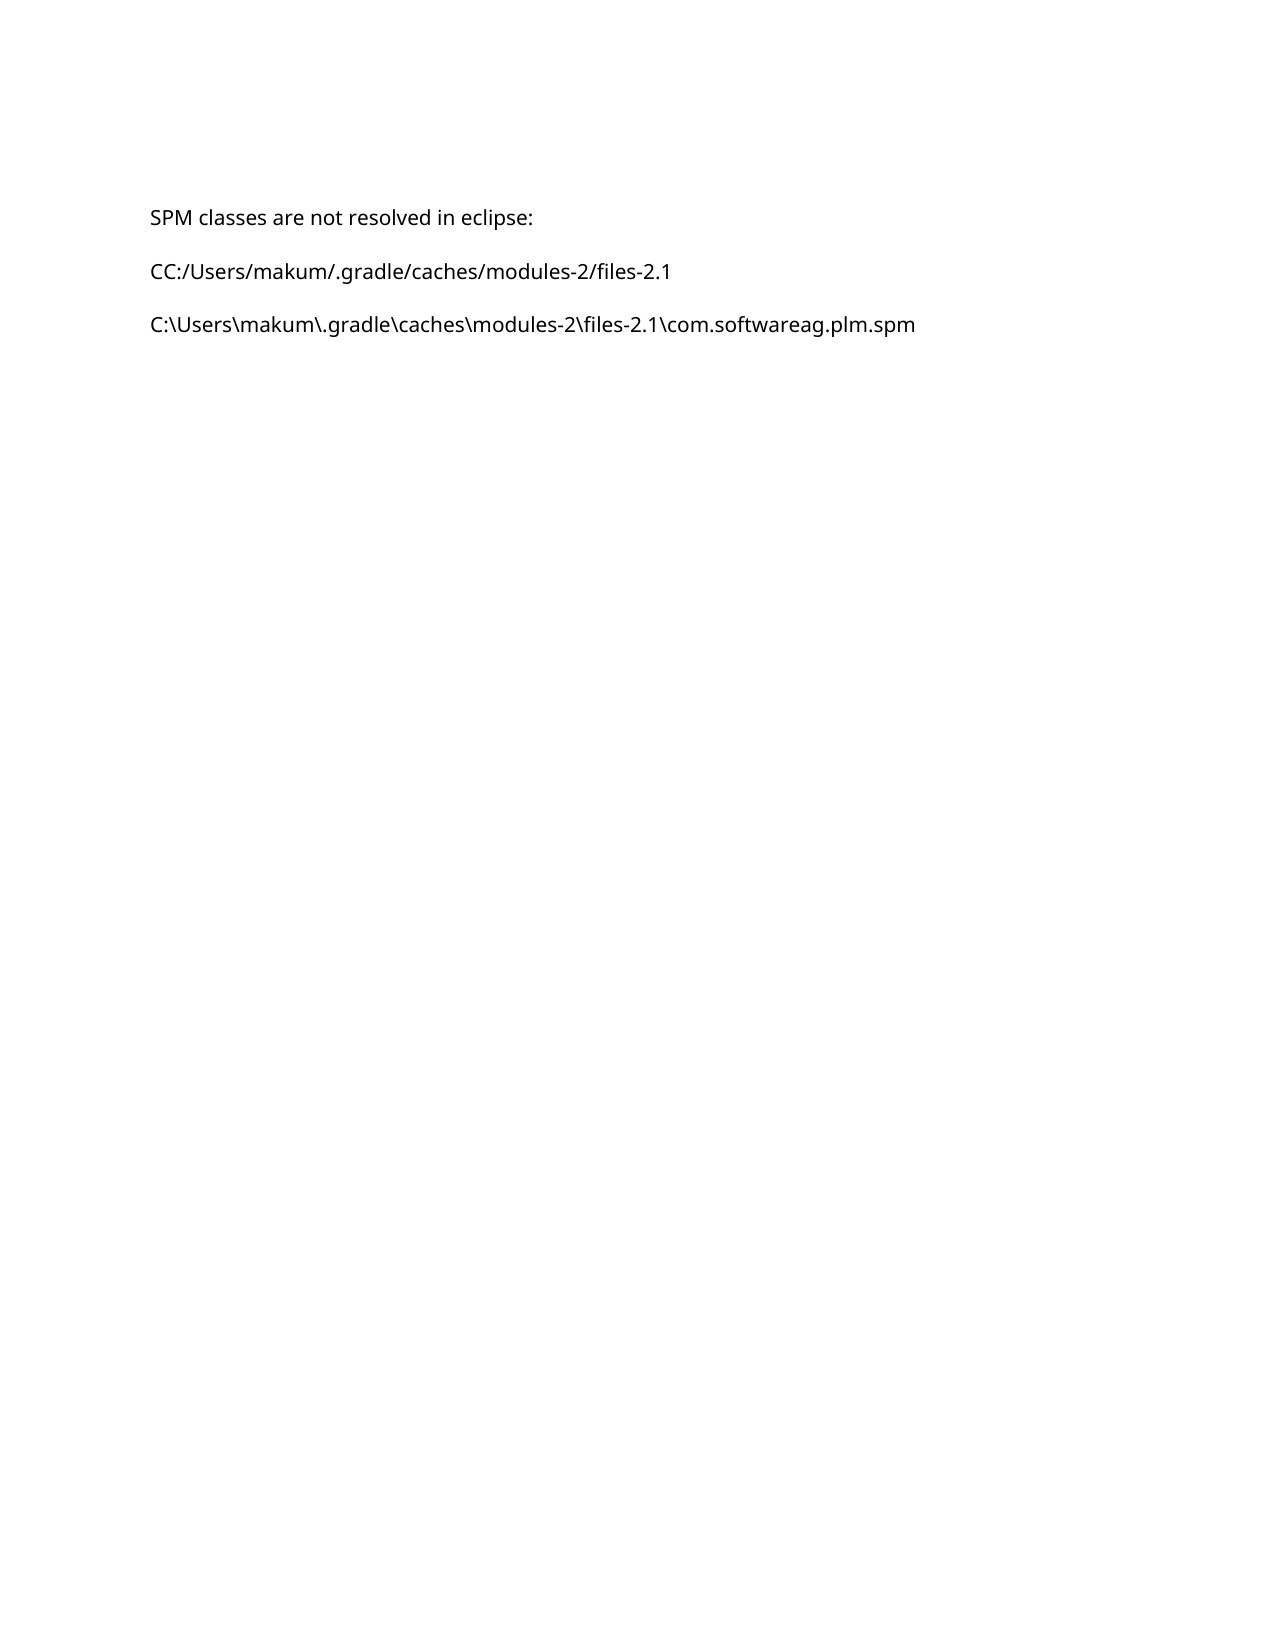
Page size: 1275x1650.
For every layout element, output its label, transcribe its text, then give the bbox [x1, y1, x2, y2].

text C:\Users\makum\.gradle\caches\modules-2\files-2.1\com.softwareag.plm.spm [150, 310, 1125, 339]
text SPM classes are not resolved in eclipse: [150, 203, 1125, 232]
text CC:/Users/makum/.gradle/caches/modules-2/files-2.1 [150, 257, 1125, 285]
